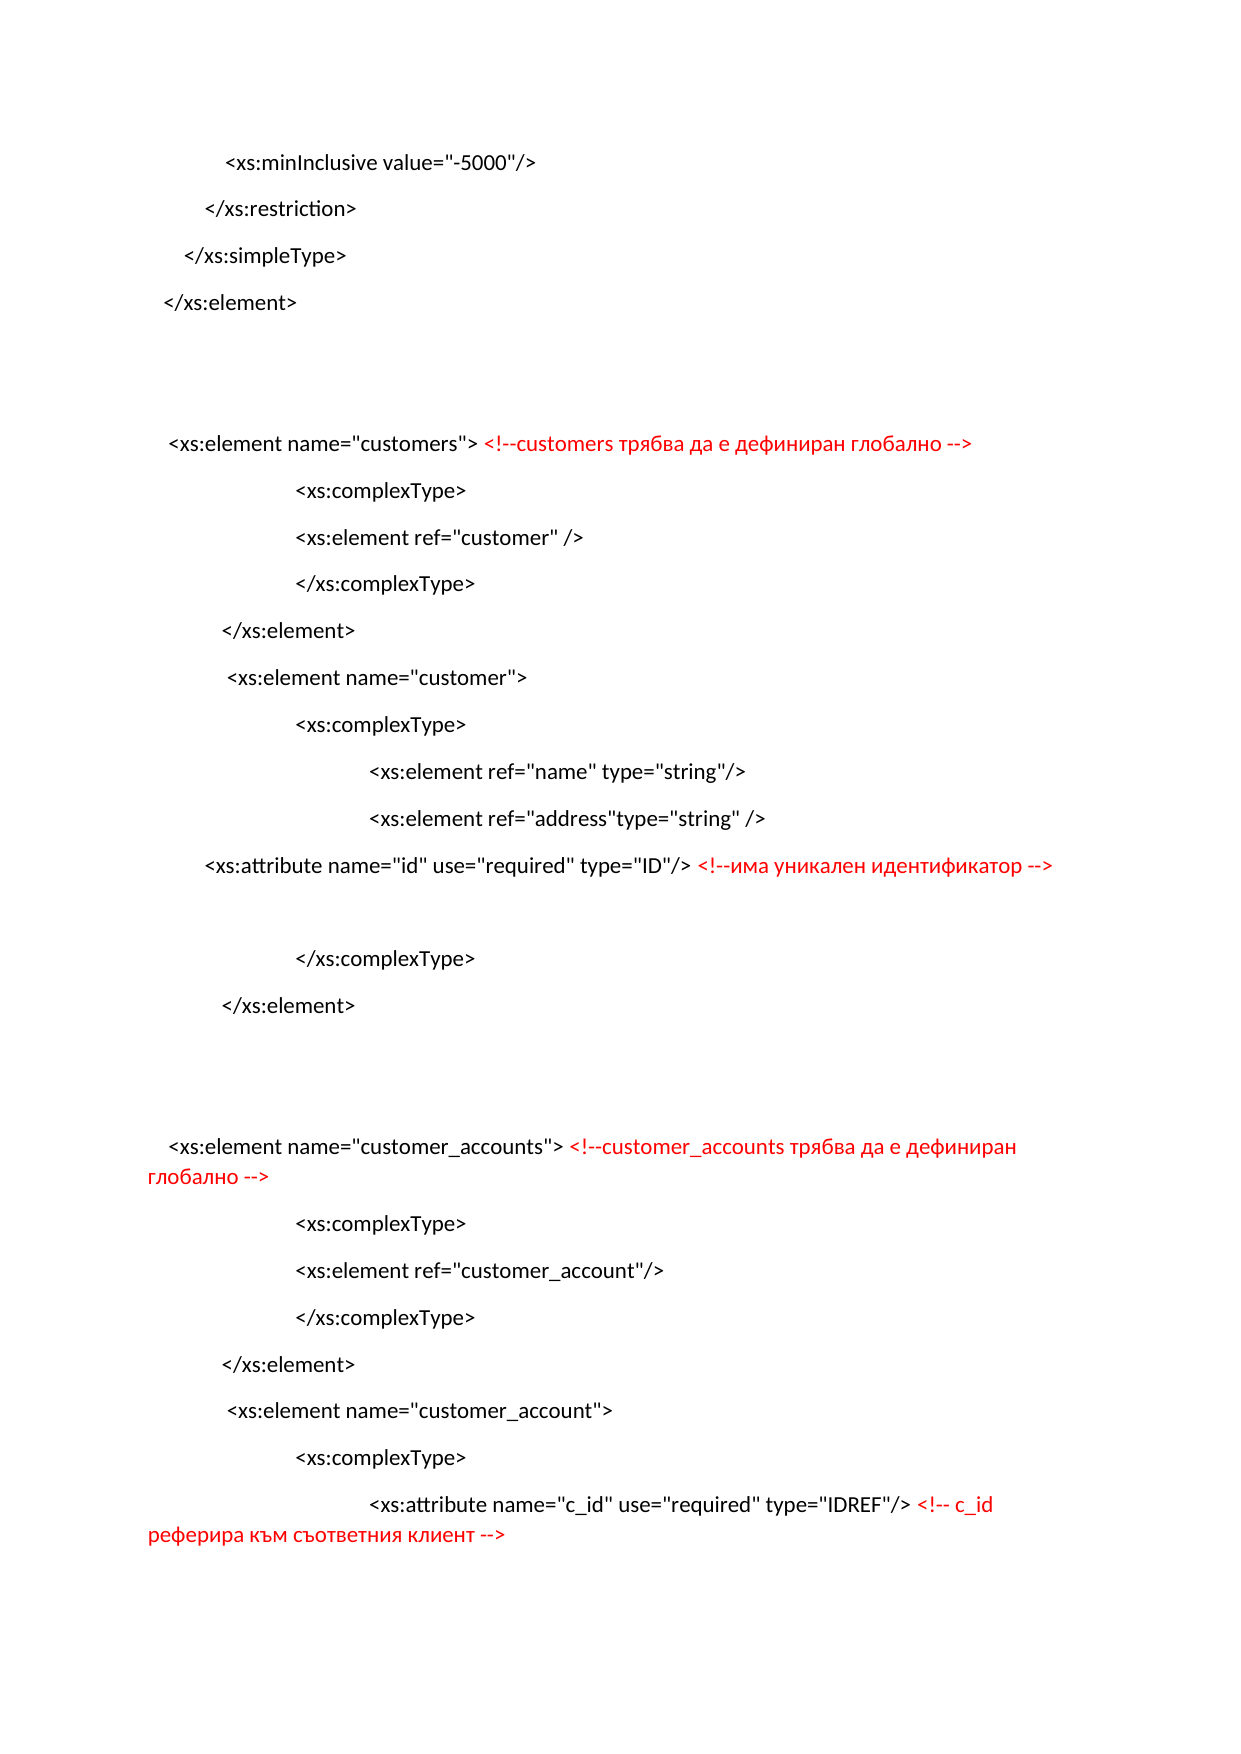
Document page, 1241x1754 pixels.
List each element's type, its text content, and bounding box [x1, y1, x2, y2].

text </xs:element> [148, 288, 1093, 316]
text <xs:element ref="customer" /> [148, 523, 1093, 551]
text <xs:element ref="customer_account"/> [148, 1256, 1093, 1284]
text <xs:element name="customer_account"> [148, 1397, 1093, 1424]
text <xs:complexType> [148, 1209, 1093, 1237]
text <xs:minInclusive value="-5000"/> [148, 148, 1093, 176]
text <xs:complexType> [148, 476, 1093, 504]
text </xs:simpleType> [148, 241, 1093, 269]
text <xs:attribute name="id" use="required" type="ID"/> <!--има уникален идентификатор --> [148, 851, 1093, 879]
text </xs:complexType> [148, 944, 1093, 972]
text </xs:complexType> [148, 569, 1093, 597]
text </xs:complexType> [148, 1303, 1093, 1331]
text <xs:attribute name="c_id" use="required" type="IDREF"/> <!-- c_id реферира към съответния клиент --> [148, 1490, 1093, 1548]
text </xs:element> [148, 1350, 1093, 1378]
text <xs:element ref="address"type="string" /> [148, 804, 1093, 832]
text <xs:element name="customer_accounts"> <!--customer_accounts трябва да е дефиниран глобално --> [148, 1132, 1093, 1190]
text <xs:element name="customer"> [148, 663, 1093, 691]
text <xs:element name="customers"> <!--customers трябва да е дефиниран глобално --> [148, 429, 1093, 457]
text </xs:element> [148, 991, 1093, 1019]
text <xs:element ref="name" type="string"/> [148, 757, 1093, 785]
text </xs:element> [148, 616, 1093, 644]
text <xs:complexType> [148, 1443, 1093, 1471]
text </xs:restriction> [148, 194, 1093, 222]
text <xs:complexType> [148, 710, 1093, 738]
